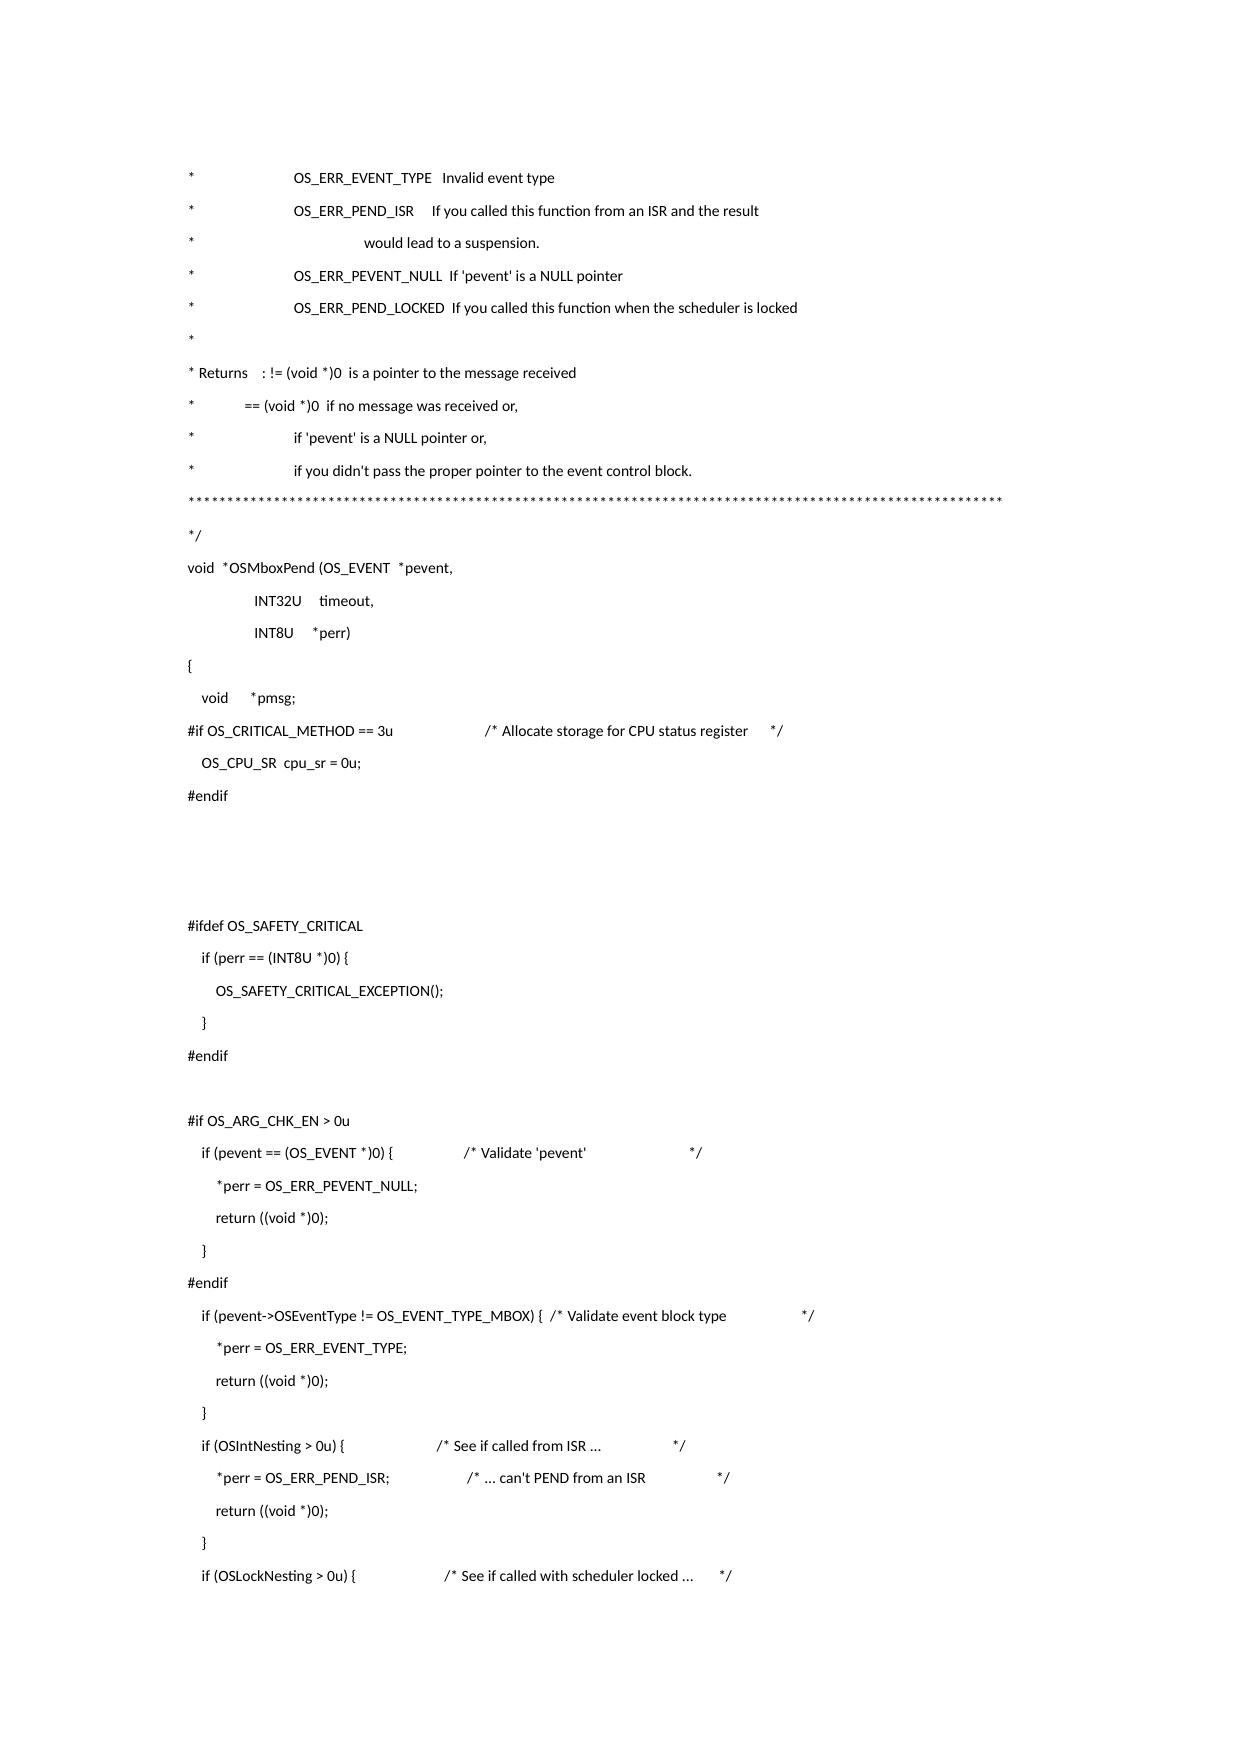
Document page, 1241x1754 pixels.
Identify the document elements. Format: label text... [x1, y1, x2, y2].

text } [187, 1007, 1053, 1039]
text return ((void *)0); [187, 1494, 1053, 1527]
text * OS_ERR_PEND_LOCKED If you called this function when the scheduler is locked [187, 292, 1053, 324]
text *perr = OS_ERR_EVENT_TYPE; [187, 1332, 1053, 1364]
text } [187, 1234, 1053, 1267]
text return ((void *)0); [187, 1364, 1053, 1397]
text if (perr == (INT8U *)0) { [187, 942, 1053, 974]
text if (pevent->OSEventType != OS_EVENT_TYPE_MBOX) { /* Validate event block type */ [187, 1299, 1053, 1332]
text * Returns : != (void *)0 is a pointer to the message received [187, 357, 1053, 389]
text INT8U *perr) [187, 617, 1053, 649]
text *perr = OS_ERR_PEVENT_NULL; [187, 1169, 1053, 1202]
text #endif [187, 779, 1053, 812]
text ********************************************************************************************************* [187, 487, 1053, 519]
text INT32U timeout, [187, 584, 1053, 617]
text */ [187, 519, 1053, 552]
text #endif [187, 1267, 1053, 1299]
text void *pmsg; [187, 682, 1053, 714]
text * [187, 324, 1053, 357]
text * OS_ERR_PEND_ISR If you called this function from an ISR and the result [187, 194, 1053, 227]
text void *OSMboxPend (OS_EVENT *pevent, [187, 552, 1053, 584]
text #ifdef OS_SAFETY_CRITICAL [187, 909, 1053, 942]
text OS_CPU_SR cpu_sr = 0u; [187, 747, 1053, 779]
text * OS_ERR_EVENT_TYPE Invalid event type [187, 162, 1053, 194]
text * == (void *)0 if no message was received or, [187, 389, 1053, 422]
text * OS_ERR_PEVENT_NULL If 'pevent' is a NULL pointer [187, 259, 1053, 292]
text if (OSLockNesting > 0u) { /* See if called with scheduler locked ... */ [187, 1559, 1053, 1592]
text { [187, 649, 1053, 682]
text * if 'pevent' is a NULL pointer or, [187, 422, 1053, 454]
text * would lead to a suspension. [187, 227, 1053, 259]
text #if OS_CRITICAL_METHOD == 3u /* Allocate storage for CPU status register */ [187, 714, 1053, 747]
text *perr = OS_ERR_PEND_ISR; /* ... can't PEND from an ISR */ [187, 1462, 1053, 1494]
text #endif [187, 1039, 1053, 1072]
text return ((void *)0); [187, 1202, 1053, 1234]
text if (pevent == (OS_EVENT *)0) { /* Validate 'pevent' */ [187, 1137, 1053, 1169]
text * if you didn't pass the proper pointer to the event control block. [187, 454, 1053, 487]
text } [187, 1527, 1053, 1559]
text OS_SAFETY_CRITICAL_EXCEPTION(); [187, 974, 1053, 1007]
text if (OSIntNesting > 0u) { /* See if called from ISR ... */ [187, 1429, 1053, 1462]
text } [187, 1397, 1053, 1429]
text #if OS_ARG_CHK_EN > 0u [187, 1104, 1053, 1137]
